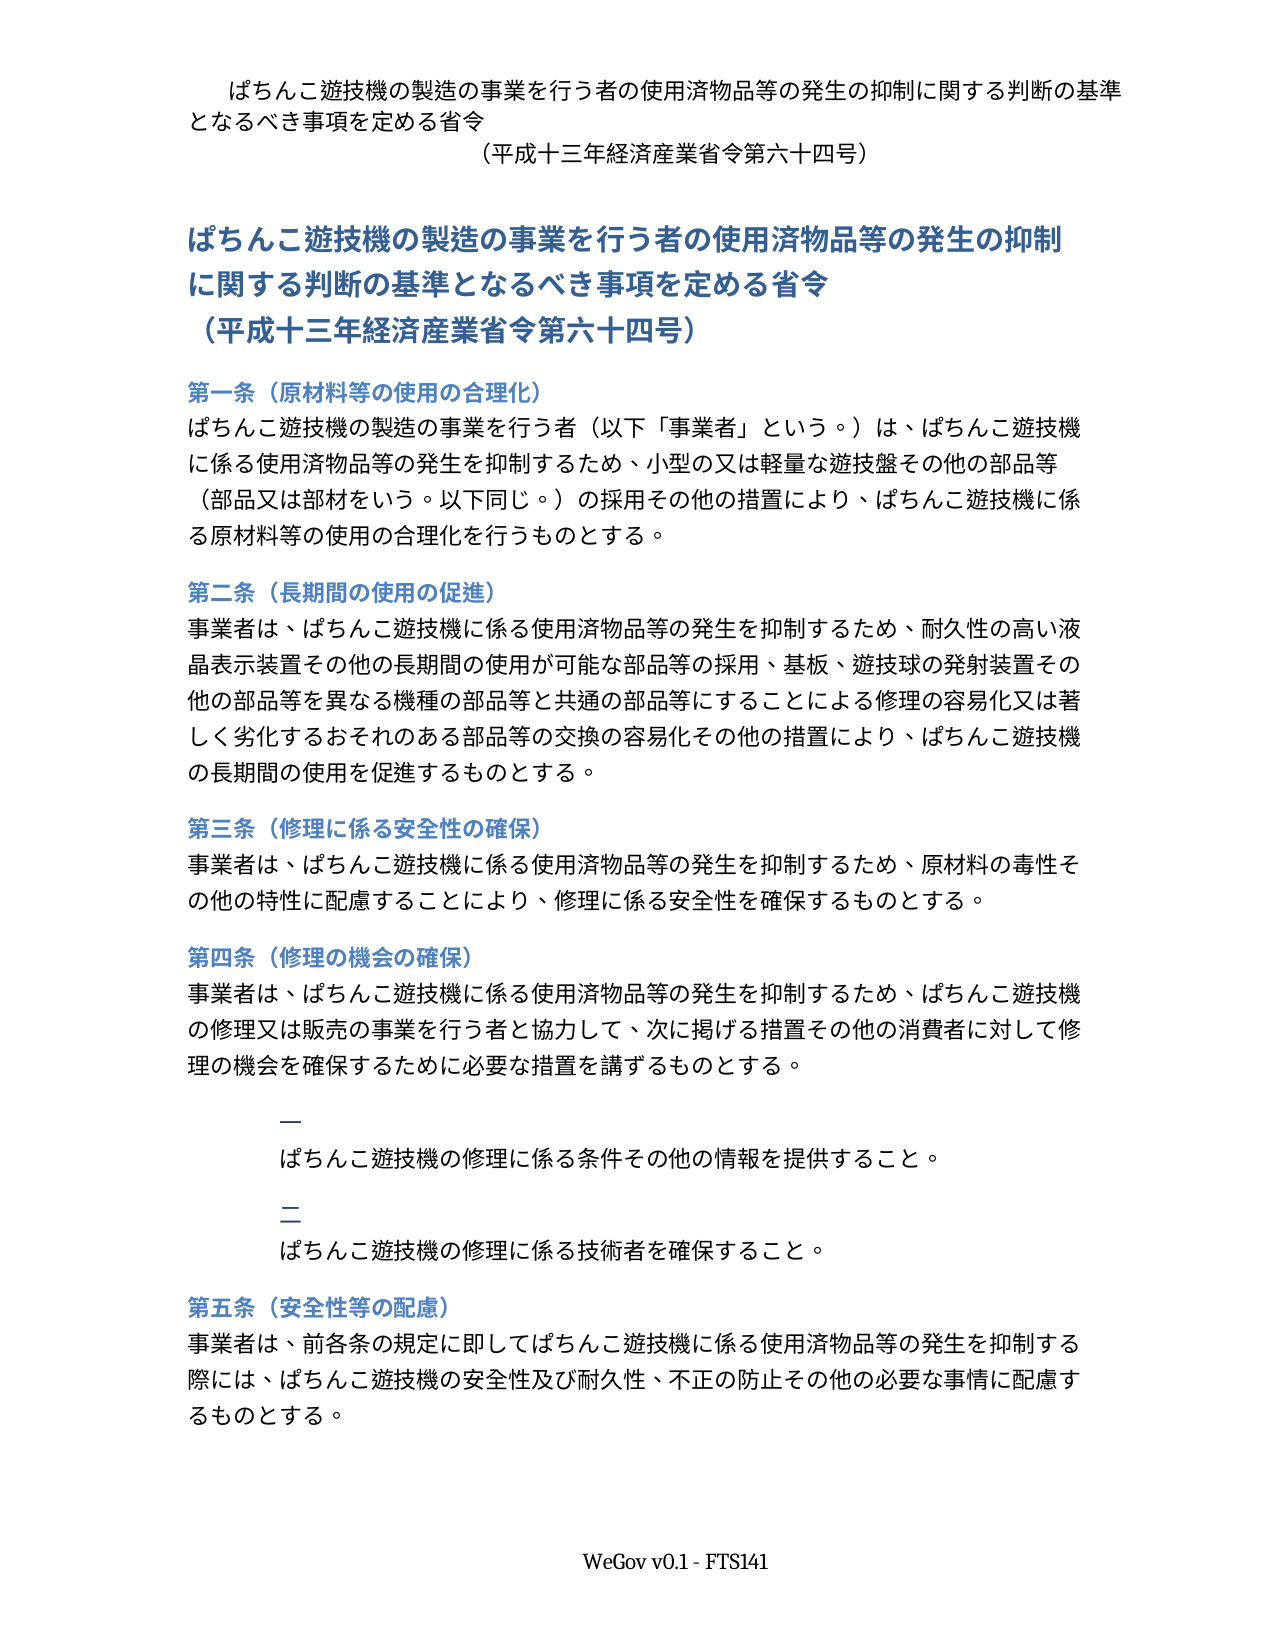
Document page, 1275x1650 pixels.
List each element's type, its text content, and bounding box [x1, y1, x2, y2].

subtitle 第一条（原材料等の使用の合理化） [187, 376, 1087, 408]
text 事業者は、前各条の規定に即してぱちんこ遊技機に係る使用済物品等の発生を抑制する際には、ぱちんこ遊技機の安全性及び耐久性、不正の防止その他の必要な事情に配慮するものとする。 [187, 1328, 1087, 1431]
subtitle 一 [279, 1107, 1087, 1138]
subtitle 第四条（修理の機会の確保） [187, 942, 1087, 973]
subtitle 第五条（安全性等の配慮） [187, 1292, 1087, 1323]
subtitle 二 [279, 1199, 1087, 1231]
text ぱちんこ遊技機の修理に係る技術者を確保すること。 [279, 1235, 1087, 1267]
subtitle 第三条（修理に係る安全性の確保） [187, 813, 1087, 845]
text ぱちんこ遊技機の修理に係る条件その他の情報を提供すること。 [279, 1143, 1087, 1174]
subtitle ぱちんこ遊技機の製造の事業を行う者の使用済物品等の発生の抑制に関する判断の基準となるべき事項を定める省令 （平成十三年経済産業省令第六十四号） [187, 219, 1087, 350]
text 事業者は、ぱちんこ遊技機に係る使用済物品等の発生を抑制するため、耐久性の高い液晶表示装置その他の長期間の使用が可能な部品等の採用、基板、遊技球の発射装置その他の部品等を異なる機種の部品等と共通の部品等にすることによる修理の容易化又は著しく劣化するおそれのある部品等の交換の容易化その他の措置により、ぱちんこ遊技機の長期間の使用を促進するものとする。 [187, 613, 1087, 788]
text 事業者は、ぱちんこ遊技機に係る使用済物品等の発生を抑制するため、原材料の毒性その他の特性に配慮することにより、修理に係る安全性を確保するものとする。 [187, 849, 1087, 917]
text 事業者は、ぱちんこ遊技機に係る使用済物品等の発生を抑制するため、ぱちんこ遊技機の修理又は販売の事業を行う者と協力して、次に掲げる措置その他の消費者に対して修理の機会を確保するために必要な措置を講ずるものとする。 [187, 978, 1087, 1081]
text ぱちんこ遊技機の製造の事業を行う者（以下「事業者」という。）は、ぱちんこ遊技機に係る使用済物品等の発生を抑制するため、小型の又は軽量な遊技盤その他の部品等（部品又は部材をいう。以下同じ。）の採用その他の措置により、ぱちんこ遊技機に係る原材料等の使用の合理化を行うものとする。 [187, 412, 1087, 551]
subtitle 第二条（長期間の使用の促進） [187, 577, 1087, 608]
